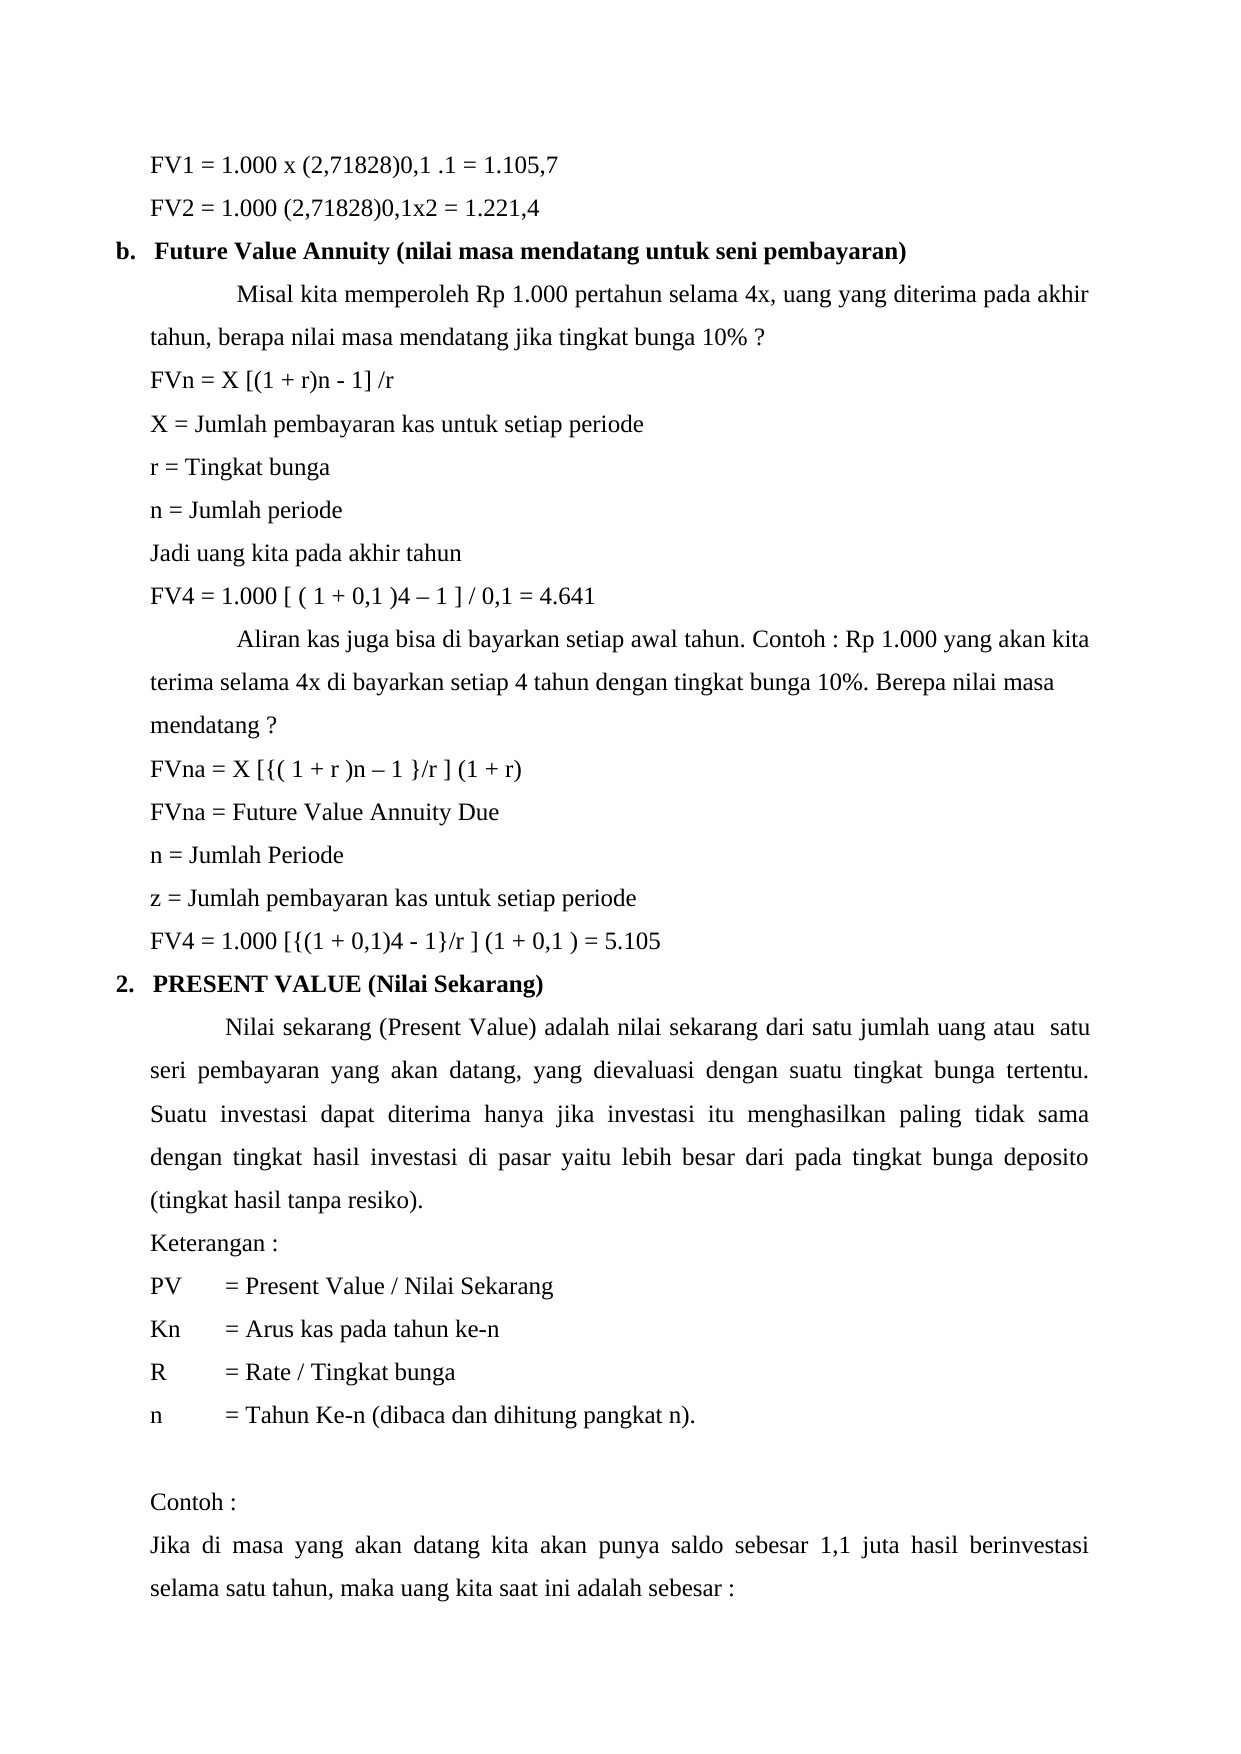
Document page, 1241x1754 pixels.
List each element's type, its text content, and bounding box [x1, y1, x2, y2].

text Nilai sekarang (Present Value) adalah nilai sekarang dari satu jumlah uang atau satu seri pembayaran yang akan datang, yang dievaluasi dengan suatu tingkat bunga tertentu. Suatu investasi dapat diterima hanya jika investasi itu menghasilkan paling tidak sama dengan tingkat hasil investasi di pasar yaitu lebih besar dari pada tingkat bunga deposito (tingkat hasil tanpa resiko). [150, 1012, 1090, 1214]
text Keterangan : [150, 1228, 1090, 1257]
text FVna = Future Value Annuity Due [150, 797, 1090, 826]
text b. Future Value Annuity (nilai masa mendatang untuk seni pembayaran) [116, 236, 1090, 265]
text FVn = X [(1 + r)n - 1] /r [150, 366, 1090, 394]
text FV1 = 1.000 x (2,71828)0,1 .1 = 1.105,7 [150, 150, 1090, 179]
text R = Rate / Tingkat bunga [150, 1357, 1090, 1386]
text Kn = Arus kas pada tahun ke-n [150, 1314, 1090, 1343]
text 2. PRESENT VALUE (Nilai Sekarang) [116, 969, 1090, 998]
text FVna = X [{( 1 + r )n – 1 }/r ] (1 + r) [150, 754, 1090, 782]
text r = Tingkat bunga [150, 452, 1090, 481]
text mendatang ? [150, 711, 1090, 739]
text PV = Present Value / Nilai Sekarang [150, 1271, 1090, 1300]
text n = Tahun Ke-n (dibaca dan dihitung pangkat n). [150, 1401, 1090, 1429]
text Aliran kas juga bisa di bayarkan setiap awal tahun. Contoh : Rp 1.000 yang akan kita terima selama 4x di bayarkan setiap 4 tahun dengan tingkat bunga 10%. Berepa nilai masa [150, 624, 1090, 696]
text X = Jumlah pembayaran kas untuk setiap periode [150, 409, 1090, 437]
text FV4 = 1.000 [ ( 1 + 0,1 )4 – 1 ] / 0,1 = 4.641 [150, 581, 1090, 610]
text Jadi uang kita pada akhir tahun [150, 538, 1090, 567]
text Misal kita memperoleh Rp 1.000 pertahun selama 4x, uang yang diterima pada akhir tahun, berapa nilai masa mendatang jika tingkat bunga 10% ? [150, 279, 1090, 351]
text Contoh : [150, 1487, 1090, 1516]
text z = Jumlah pembayaran kas untuk setiap periode [150, 883, 1090, 912]
text n = Jumlah periode [150, 495, 1090, 524]
text FV4 = 1.000 [{(1 + 0,1)4 - 1}/r ] (1 + 0,1 ) = 5.105 [150, 926, 1090, 955]
text Jika di masa yang akan datang kita akan punya saldo sebesar 1,1 juta hasil berinvestasi selama satu tahun, maka uang kita saat ini adalah sebesar : [150, 1530, 1090, 1602]
text n = Jumlah Periode [150, 840, 1090, 869]
text FV2 = 1.000 (2,71828)0,1x2 = 1.221,4 [150, 193, 1090, 222]
